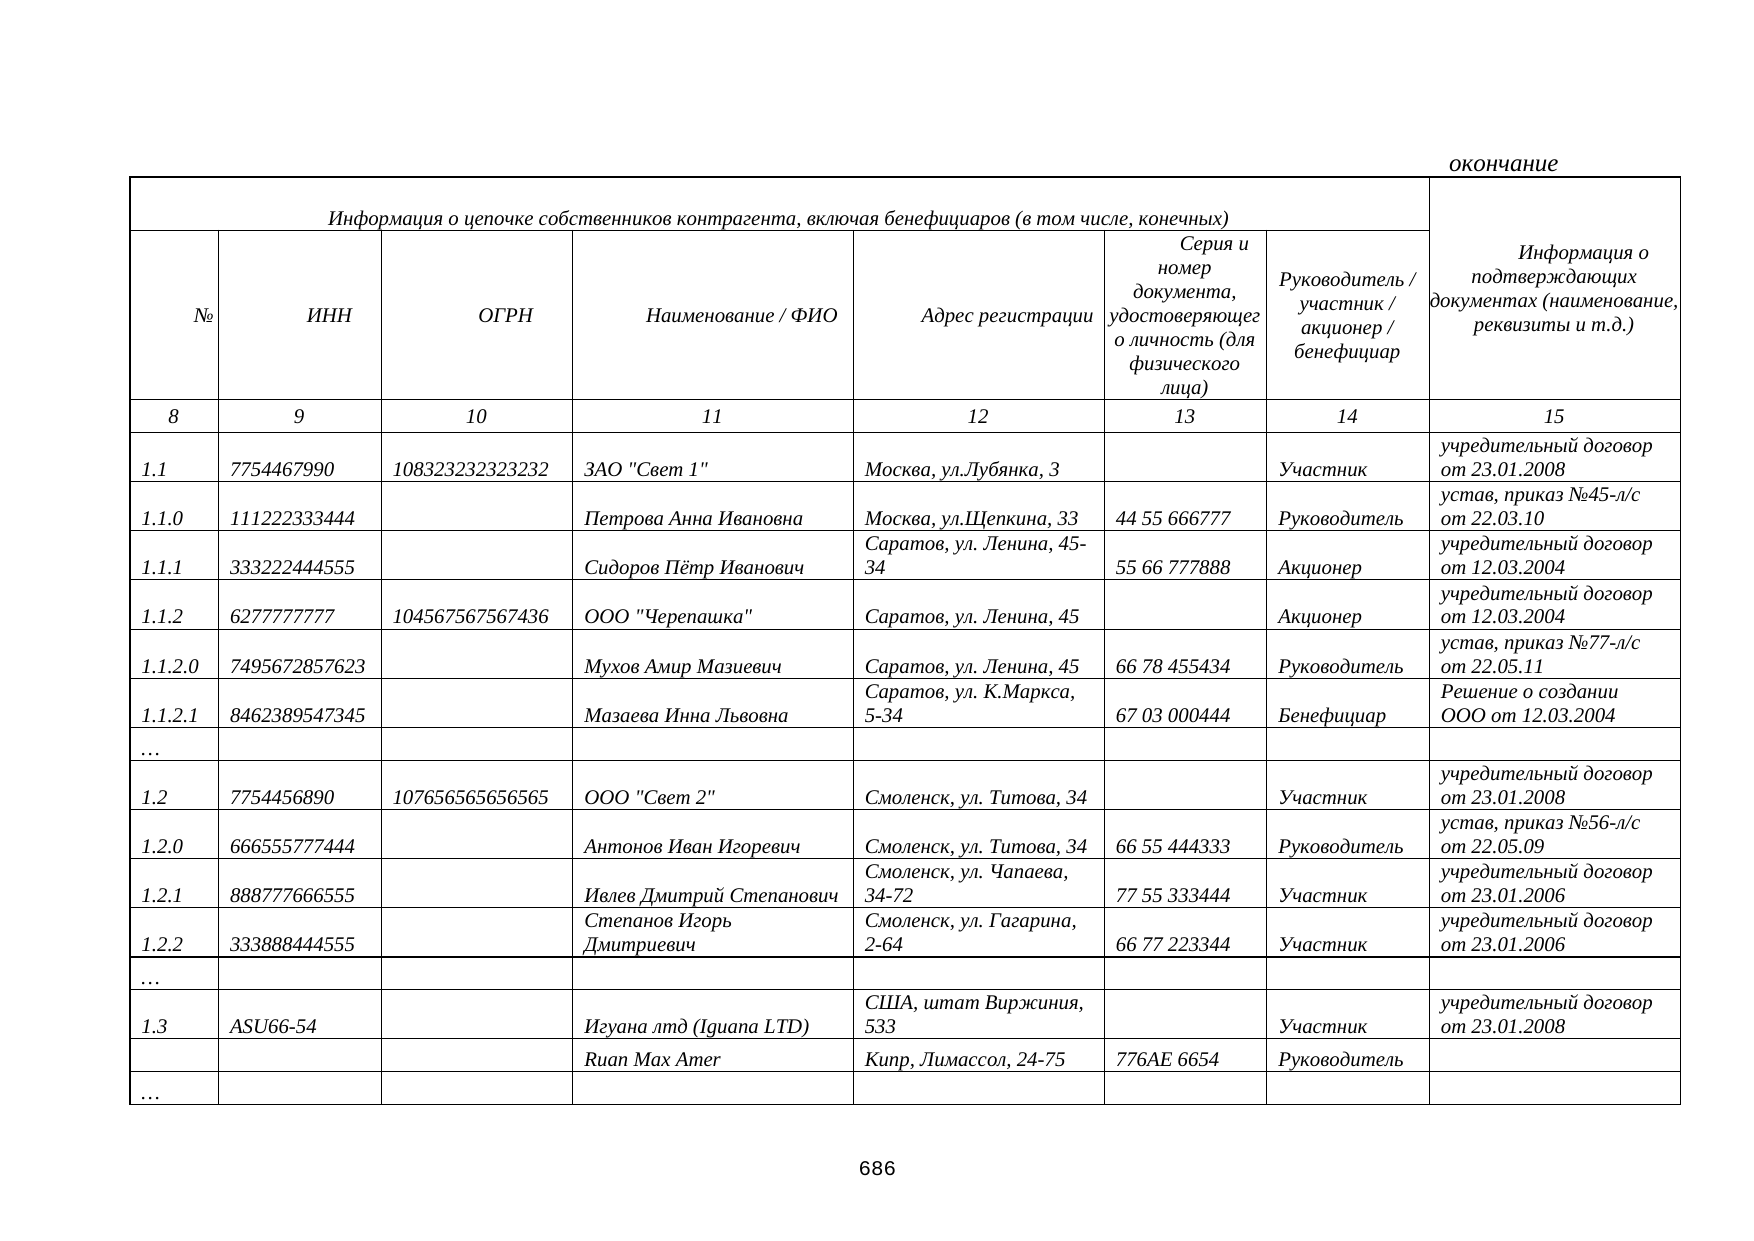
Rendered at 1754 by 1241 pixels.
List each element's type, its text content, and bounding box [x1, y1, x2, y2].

table_cell 44 55 666777 [1105, 482, 1266, 530]
table_cell [1430, 958, 1680, 989]
table_cell 55 66 777888 [1105, 531, 1266, 579]
table_cell Участник [1267, 433, 1429, 481]
table_cell Ruan Max Amer [573, 1039, 853, 1071]
table_cell 1.1.2 [131, 580, 218, 628]
table_cell … [131, 958, 218, 989]
table_cell [382, 482, 572, 530]
table_cell 1.1 [131, 433, 218, 481]
table_cell [382, 990, 572, 1038]
table_cell 1.1.0 [131, 482, 218, 530]
table_cell Руководитель [1267, 1039, 1429, 1071]
table_cell Игуана лтд (Iguana LTD) [573, 990, 853, 1038]
text окончание [1300, 148, 1636, 176]
table_cell 7754467990 [219, 433, 381, 481]
table_cell устав, приказ №56-л/с от 22.05.09 [1430, 810, 1680, 858]
table_cell [573, 728, 853, 760]
table_cell 66 55 444333 [1105, 810, 1266, 858]
table_cell 108323232323232 [382, 433, 572, 481]
table_cell 11 [573, 400, 853, 432]
table_cell 8462389547345 [219, 679, 381, 727]
table_cell США, штат Виржиния, 533 [854, 990, 1104, 1038]
table_cell ЗАО "Свет 1" [573, 433, 853, 481]
table_cell [219, 958, 381, 989]
table_cell Акционер [1267, 531, 1429, 579]
table_cell [1105, 990, 1266, 1038]
table_cell учредительный договор от 23.01.2006 [1430, 859, 1680, 907]
table_cell учредительный договор от 12.03.2004 [1430, 531, 1680, 579]
table_cell [854, 1072, 1104, 1104]
table_cell Смоленск, ул. Чапаева, 34-72 [854, 859, 1104, 907]
table_cell 333888444555 [219, 908, 381, 956]
table_cell Руководитель [1267, 630, 1429, 678]
table_cell [131, 1039, 218, 1071]
table_cell Саратов, ул. Ленина, 45-34 [854, 531, 1104, 579]
table_cell [382, 810, 572, 858]
table_cell Антонов Иван Игоревич [573, 810, 853, 858]
table_cell [382, 1039, 572, 1071]
table_cell учредительный договор от 23.01.2008 [1430, 990, 1680, 1038]
table_cell [382, 630, 572, 678]
table_cell 1.1.2.0 [131, 630, 218, 678]
table_cell ИНН [219, 231, 381, 399]
table_cell Руководитель [1267, 482, 1429, 530]
table_cell Участник [1267, 761, 1429, 809]
table_cell Руководитель / участник / акционер / бенефициар [1267, 231, 1429, 399]
table_cell [854, 958, 1104, 989]
table_cell 107656565656565 [382, 761, 572, 809]
table_cell 66 78 455434 [1105, 630, 1266, 678]
table_cell 1.2.0 [131, 810, 218, 858]
table_header Информация о цепочке собственников контрагента, включая бенефициаров (в том числе, конечных) [131, 178, 1429, 229]
table_cell Саратов, ул. Ленина, 45 [854, 580, 1104, 628]
table_cell Саратов, ул. К.Маркса, 5-34 [854, 679, 1104, 727]
table_cell [1430, 728, 1680, 760]
table_cell 776AE 6654 [1105, 1039, 1266, 1071]
table_cell Смоленск, ул. Титова, 34 [854, 761, 1104, 809]
table_cell Мазаева Инна Львовна [573, 679, 853, 727]
table_cell [219, 728, 381, 760]
table_cell учредительный договор от 12.03.2004 [1430, 580, 1680, 628]
table_cell [1105, 580, 1266, 628]
table_cell 67 03 000444 [1105, 679, 1266, 727]
table_cell ASU66-54 [219, 990, 381, 1038]
table_cell [1105, 433, 1266, 481]
table_cell 77 55 333444 [1105, 859, 1266, 907]
table_cell 1.3 [131, 990, 218, 1038]
table_cell [382, 859, 572, 907]
table_cell [573, 958, 853, 989]
table_cell [573, 1072, 853, 1104]
table_cell Адрес регистрации [854, 231, 1104, 399]
table_cell Саратов, ул. Ленина, 45 [854, 630, 1104, 678]
table_cell 666555777444 [219, 810, 381, 858]
table_cell устав, приказ №77-л/с от 22.05.11 [1430, 630, 1680, 678]
table_cell 7495672857623 [219, 630, 381, 678]
table_cell Кипр, Лимассол, 24-75 [854, 1039, 1104, 1071]
table_cell Серия и номер документа, удостоверяющего личность (для физического лица) [1105, 231, 1266, 399]
table_cell 1.1.2.1 [131, 679, 218, 727]
table_cell 9 [219, 400, 381, 432]
table_cell 8 [131, 400, 218, 432]
table_cell [1267, 958, 1429, 989]
table_cell ООО "Черепашка" [573, 580, 853, 628]
table_cell 1.2.2 [131, 908, 218, 956]
table_cell … [131, 728, 218, 760]
table_cell Москва, ул.Лубянка, 3 [854, 433, 1104, 481]
table_cell Смоленск, ул. Гагарина, 2-64 [854, 908, 1104, 956]
table_cell Решение о создании ООО от 12.03.2004 [1430, 679, 1680, 727]
table_cell 1.2 [131, 761, 218, 809]
table_cell учредительный договор от 23.01.2008 [1430, 433, 1680, 481]
table_cell 104567567567436 [382, 580, 572, 628]
table_cell устав, приказ №45-л/с от 22.03.10 [1430, 482, 1680, 530]
table_cell 15 [1430, 400, 1680, 432]
table_cell учредительный договор от 23.01.2008 [1430, 761, 1680, 809]
table_cell Участник [1267, 908, 1429, 956]
table_cell Участник [1267, 990, 1429, 1038]
table_cell Сидоров Пётр Иванович [573, 531, 853, 579]
table_cell 66 77 223344 [1105, 908, 1266, 956]
table_cell Акционер [1267, 580, 1429, 628]
table_cell [1105, 958, 1266, 989]
table_cell [382, 728, 572, 760]
table_cell [1430, 1072, 1680, 1104]
table_cell 10 [382, 400, 572, 432]
table_cell [219, 1039, 381, 1071]
table_cell [854, 728, 1104, 760]
table_cell учредительный договор от 23.01.2006 [1430, 908, 1680, 956]
table_cell Руководитель [1267, 810, 1429, 858]
table_cell ОГРН [382, 231, 572, 399]
table_cell [219, 1072, 381, 1104]
table_cell [1105, 1072, 1266, 1104]
table_cell [1430, 1039, 1680, 1071]
table_cell Москва, ул.Щепкина, 33 [854, 482, 1104, 530]
table_cell [382, 1072, 572, 1104]
table_cell 12 [854, 400, 1104, 432]
table_cell Наименование / ФИО [573, 231, 853, 399]
table_cell Петрова Анна Ивановна [573, 482, 853, 530]
table_cell 111222333444 [219, 482, 381, 530]
table_cell Смоленск, ул. Титова, 34 [854, 810, 1104, 858]
table_cell [382, 531, 572, 579]
table_cell ООО "Свет 2" [573, 761, 853, 809]
table_cell … [131, 1072, 218, 1104]
table_cell Мухов Амир Мазиевич [573, 630, 853, 678]
table_cell [1105, 728, 1266, 760]
table_cell [382, 908, 572, 956]
table_cell 6277777777 [219, 580, 381, 628]
table_cell [1267, 1072, 1429, 1104]
table_header Информация о подтверждающих документах (наименование, реквизиты и т.д.) [1430, 178, 1680, 399]
table_cell [382, 679, 572, 727]
table_cell [1267, 728, 1429, 760]
table_cell 7754456890 [219, 761, 381, 809]
table_cell 1.1.1 [131, 531, 218, 579]
table_cell Бенефициар [1267, 679, 1429, 727]
table_cell 888777666555 [219, 859, 381, 907]
table_cell [1105, 761, 1266, 809]
table_cell 13 [1105, 400, 1266, 432]
table_cell Ивлев Дмитрий Степанович [573, 859, 853, 907]
table_cell [382, 958, 572, 989]
table_cell Участник [1267, 859, 1429, 907]
table_cell 333222444555 [219, 531, 381, 579]
table_cell 1.2.1 [131, 859, 218, 907]
table_cell Степанов Игорь Дмитриевич [573, 908, 853, 956]
table_cell 14 [1267, 400, 1429, 432]
table_cell № [131, 231, 218, 399]
